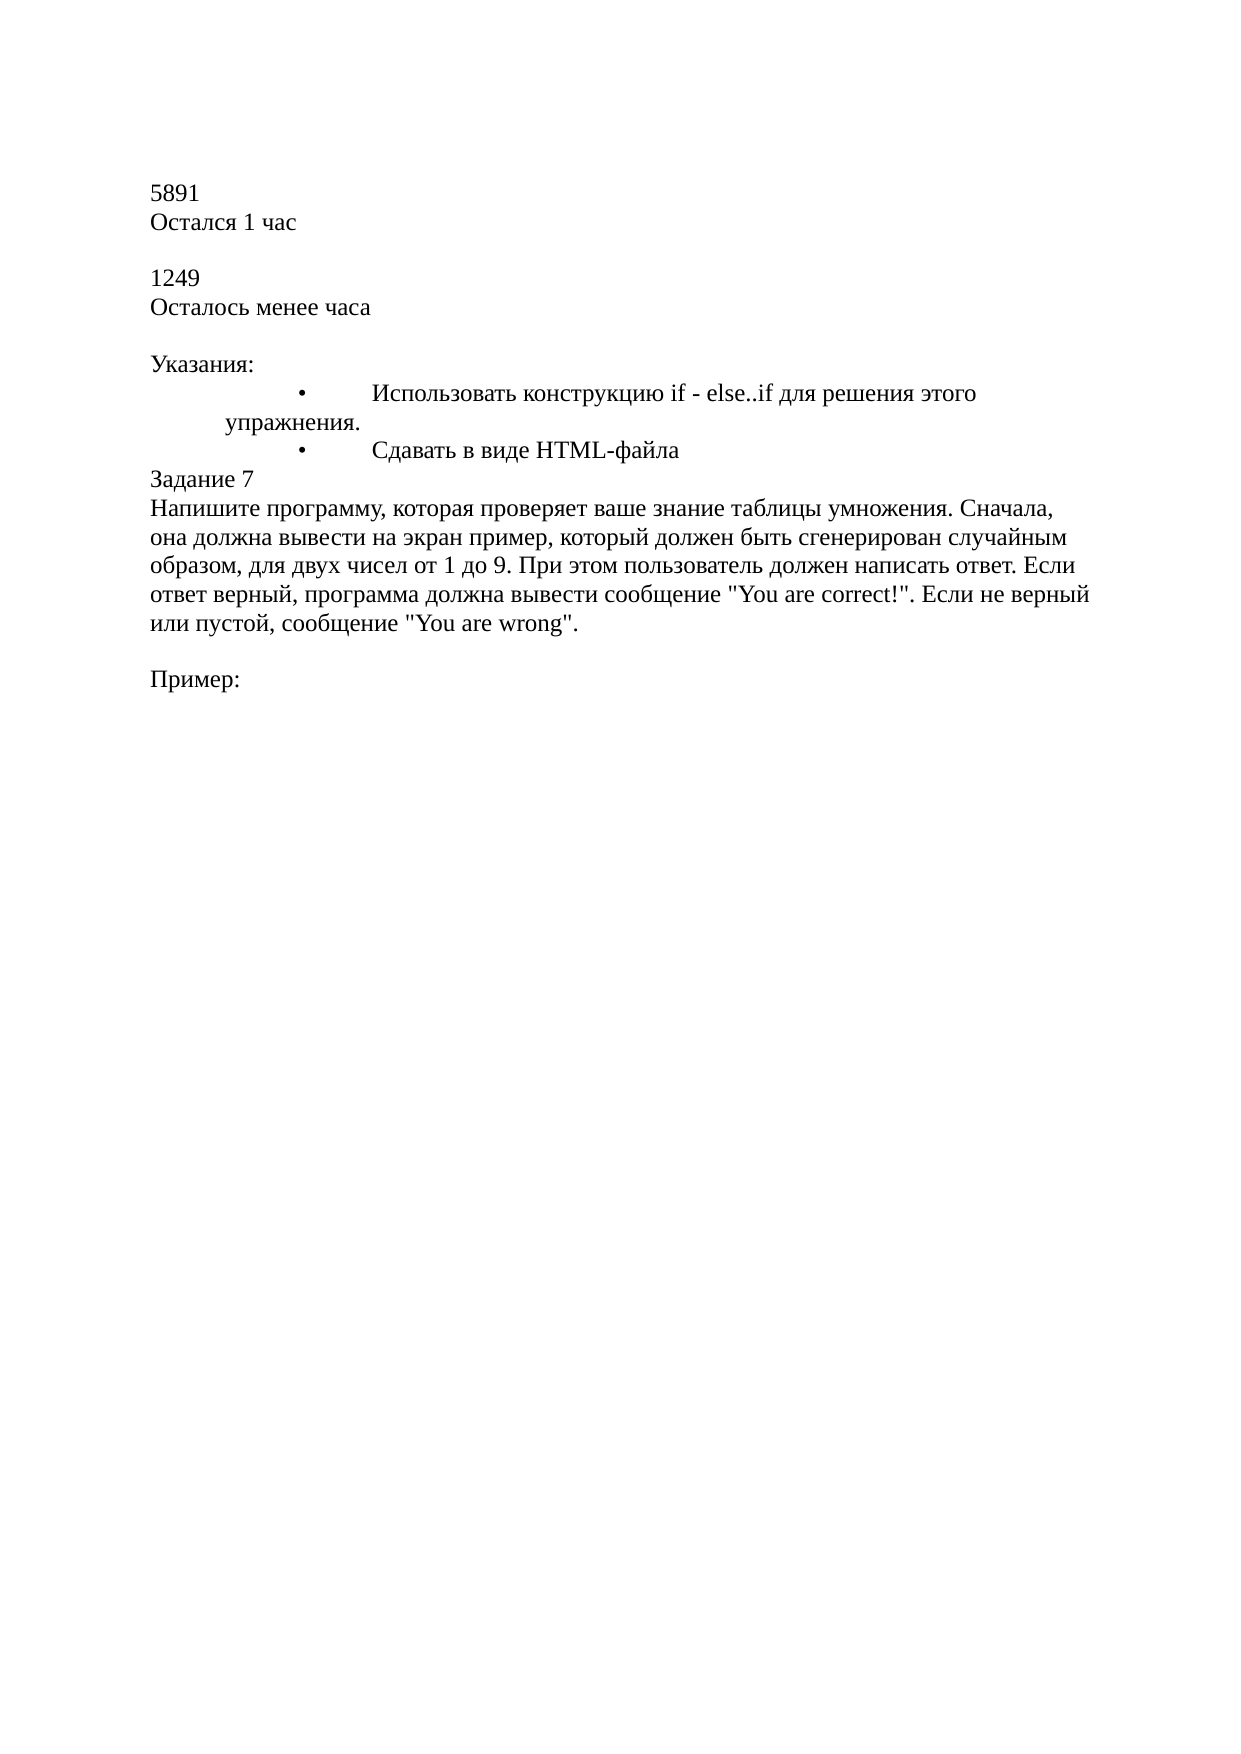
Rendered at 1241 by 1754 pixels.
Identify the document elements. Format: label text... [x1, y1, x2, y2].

text 1249 [150, 265, 1090, 294]
text Остался 1 час [150, 207, 1090, 236]
text Напишите программу, которая проверяет ваше знание таблицы умножения. Сначала, она должна вывести на экран пример, который должен быть сгенерирован случайным образом, для двух чисел от 1 до 9. При этом пользователь должен написать ответ. Если ответ верный, программа должна вывести сообщение "You are correct!". Если не верный или пустой, сообщение "You are wrong". [150, 495, 1090, 639]
text Пример: [150, 667, 1090, 696]
text • Сдавать в виде HTML-файла [225, 437, 1090, 466]
text Указания: [150, 351, 1090, 380]
text Задание 7 [150, 466, 1090, 495]
text • Использовать конструкцию if - else..if для решения этого упражнения. [225, 380, 1090, 437]
text 5891 [150, 179, 1090, 207]
text Осталось менее часа [150, 294, 1090, 322]
